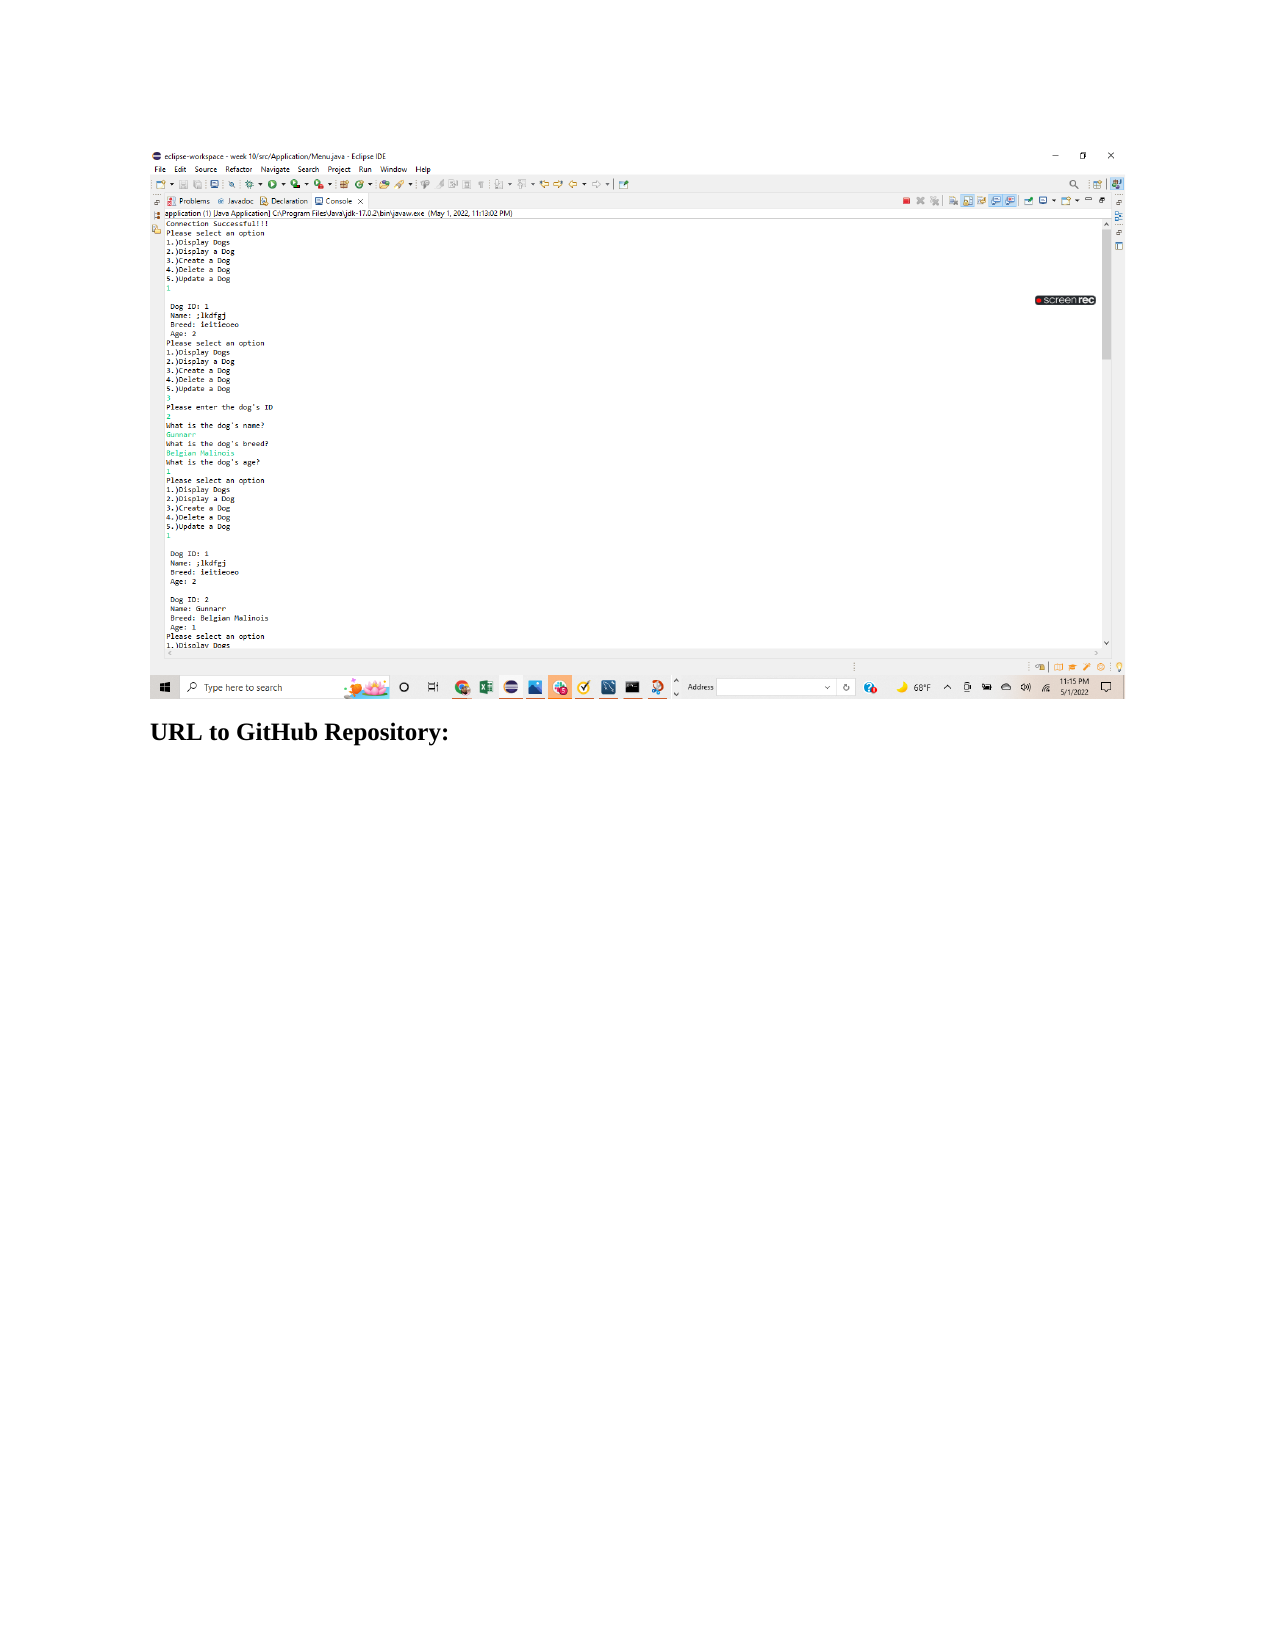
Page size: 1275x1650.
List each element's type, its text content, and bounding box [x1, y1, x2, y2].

picture [150, 150, 1125, 699]
text URL to GitHub Repository: [150, 717, 1125, 746]
